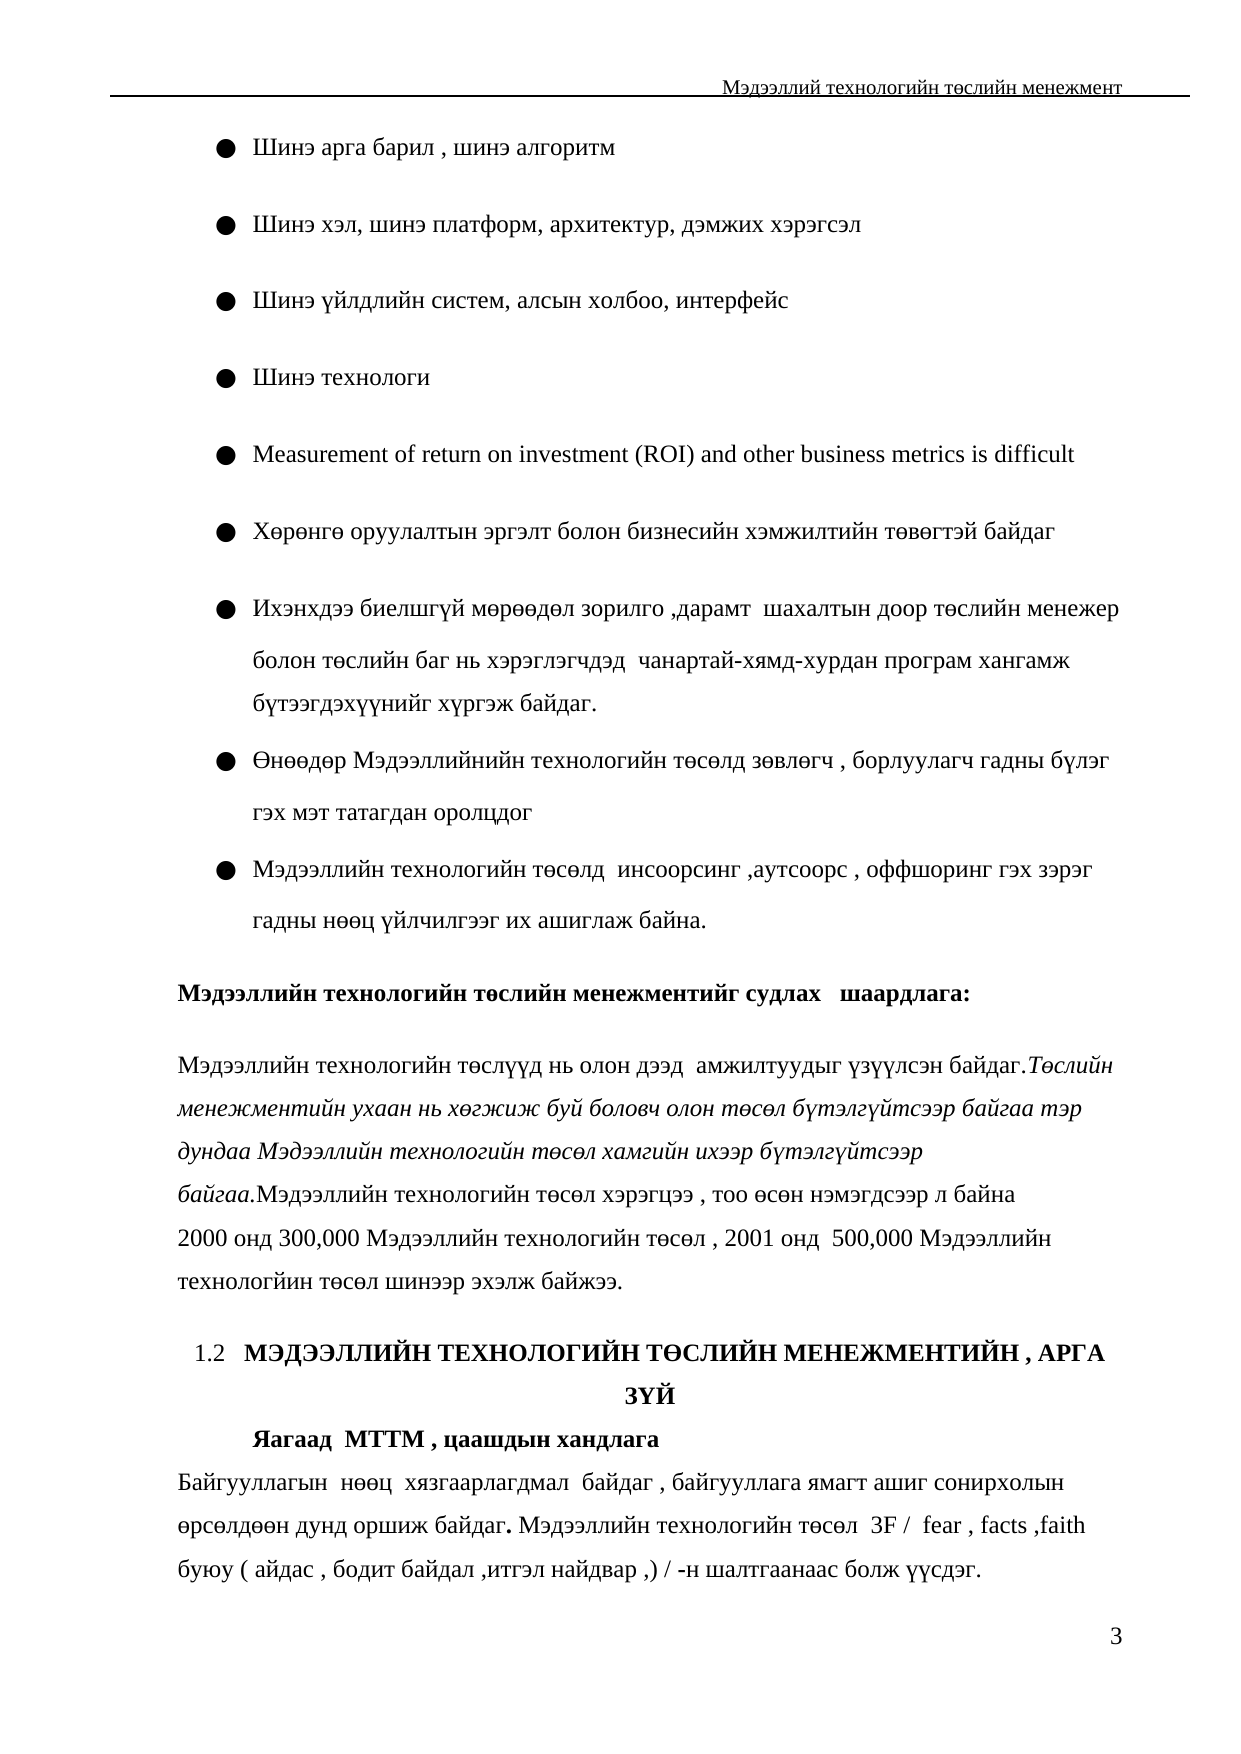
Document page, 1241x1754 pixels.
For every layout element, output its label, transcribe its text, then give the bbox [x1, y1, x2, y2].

text Мэдээллийн технологийн төслүүд нь олон дээд амжилтуудыг үзүүлсэн байдаг.Төслийн менежментийн ухаан нь хөгжиж буй боловч олон төсөл бүтэлгүйтсээр байгаа тэр дундаа Мэдээллийн технологийн төсөл хамгийн ихээр бүтэлгүйтсээр байгаа.Мэдээллийн технологийн төсөл хэрэгцээ , тоо өсөн нэмэгдсээр л байна 2000 онд 300,000 Мэдээллийн технологийн төсөл , 2001 онд 500,000 Мэдээллийн технологйин төсөл шинээр эхэлж байжээ. [177, 1050, 1122, 1294]
list Шинэ үйлдлийн систем, алсын холбоо, интерфейс [215, 272, 1122, 323]
text Яагаад МТТМ , цаашдын хандлага [177, 1424, 1122, 1453]
list Хөрөнгө оруулалтын эргэлт болон бизнесийн хэмжилтийн төвөгтэй байдаг [215, 502, 1122, 554]
list Шинэ технологи [215, 349, 1122, 400]
text Байгууллагын нөөц хязгаарлагдмал байдаг , байгууллага ямагт ашиг сонирхолын өрсөлдөөн дунд оршиж байдаг. Мэдээллийн технологийн төсөл 3F / fear , facts ,faith буюу ( айдас , бодит байдал ,итгэл найдвар ,) / -н шалтгаанаас болж үүсдэг. [177, 1467, 1122, 1582]
list Мэдээллийн технологийн төсөлд инсоорсинг ,аутсоорс , оффшоринг гэх зэрэг гадны нөөц үйлчилгээг их ашиглаж байна. [215, 840, 1122, 934]
list Measurement of return on investment (ROI) and other business metrics is difficult [215, 426, 1122, 477]
list Ихэнхдээ биелшгүй мөрөөдөл зорилго ,дарамт шахалтын доор төслийн менежер болон төслийн баг нь хэрэглэгчдэд чанартай-хямд-хурдан програм хангамж бүтээгдэхүүнийг хүргэж байдаг. [215, 579, 1122, 717]
list Шинэ хэл, шинэ платформ, архитектур, дэмжих хэрэгсэл [215, 195, 1122, 246]
list Шинэ арга барил , шинэ алгоритм [215, 118, 1122, 169]
list Өнөөдөр Мэдээллийнийн технологийн төсөлд зөвлөгч , борлуулагч гадны бүлэг гэх мэт татагдан оролцдог [215, 731, 1122, 826]
text 1.2 МЭДЭЭЛЛИЙН ТЕХНОЛОГИЙН ТӨСЛИЙН МЕНЕЖМЕНТИЙН , АРГА ЗҮЙ [177, 1338, 1122, 1410]
text Мэдээллийн технологийн төслийн менежментийг судлах шаардлага: [177, 978, 1122, 1007]
